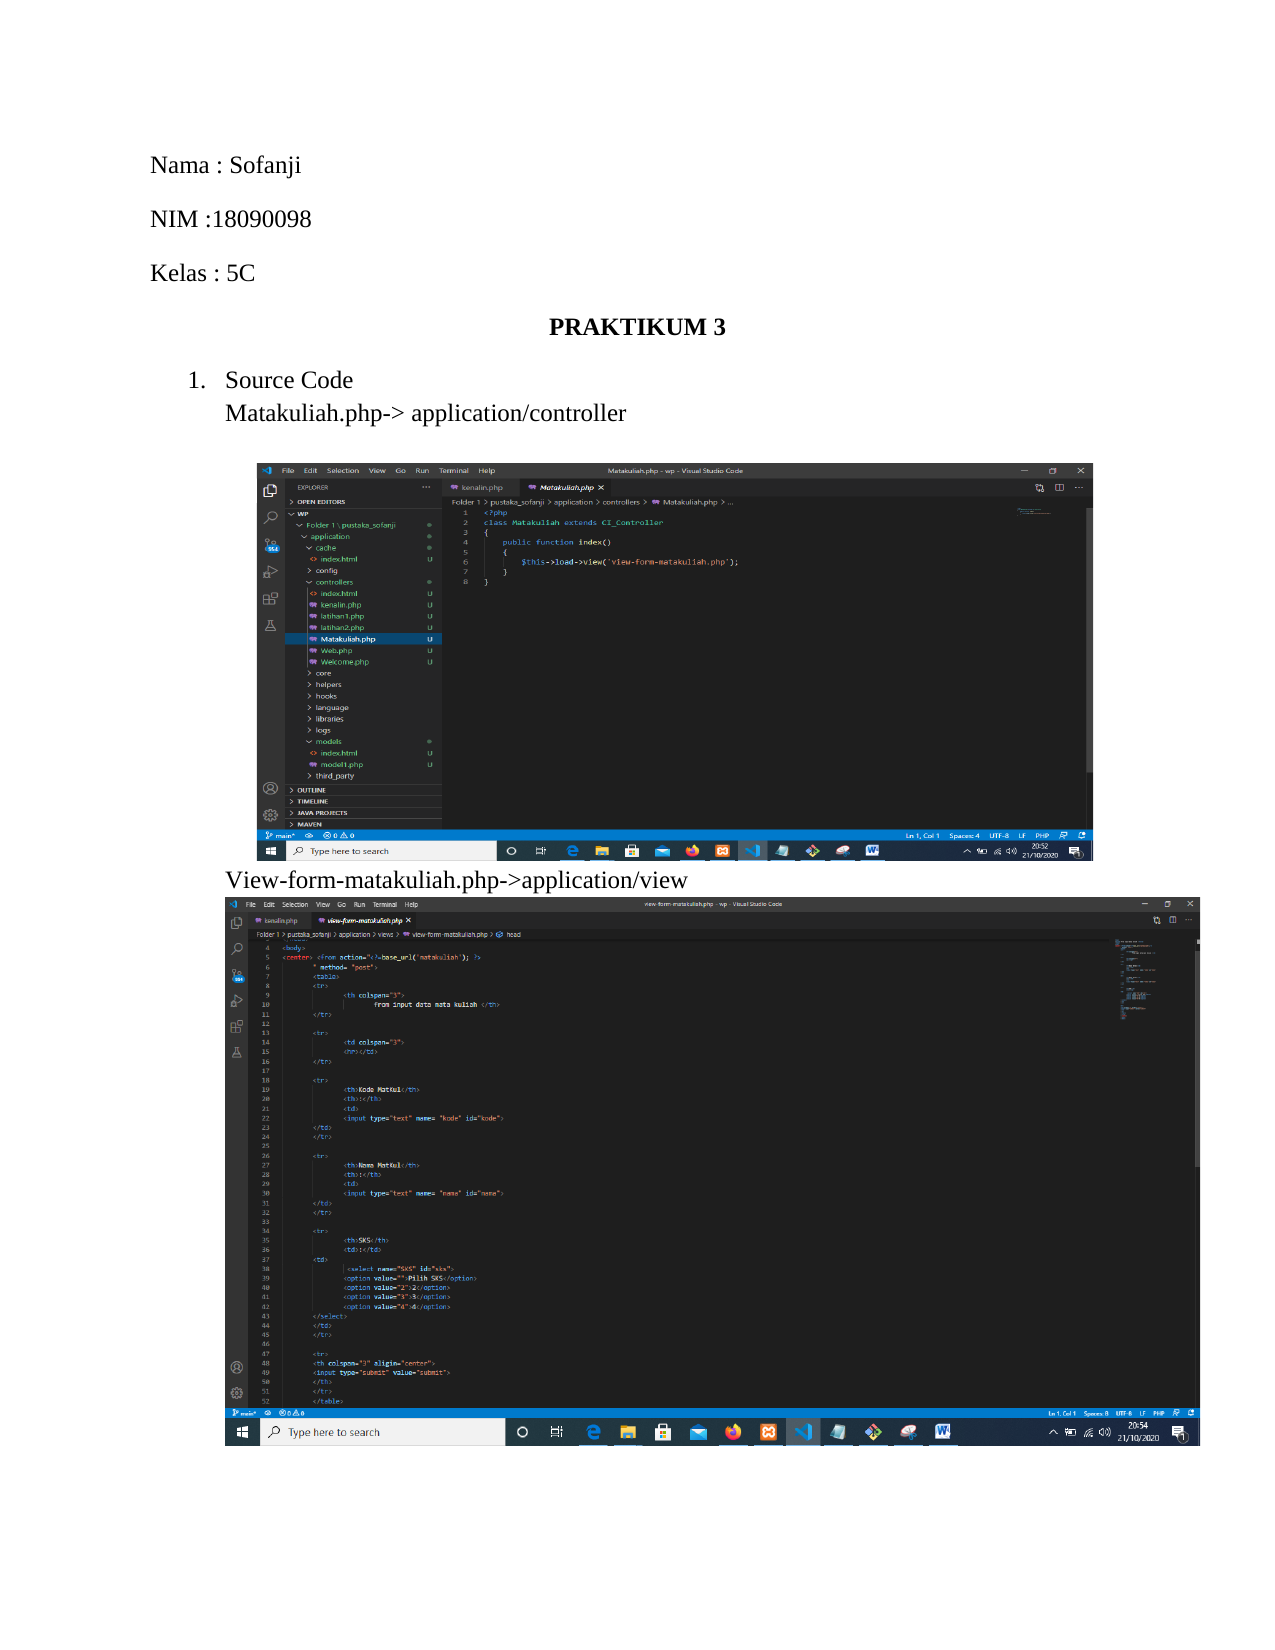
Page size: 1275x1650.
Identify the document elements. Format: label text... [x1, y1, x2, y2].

list Source Code [187, 365, 1125, 394]
picture [256, 463, 1094, 861]
picture [225, 897, 1200, 1446]
text NIM :18090098 [150, 204, 1125, 233]
text Kelas : 5C [150, 258, 1125, 286]
list Matakuliah.php-> application/controller [225, 398, 1125, 427]
text Nama : Sofanji [150, 150, 1125, 179]
list View-form-matakuliah.php->application/view [225, 865, 1125, 893]
text PRAKTIKUM 3 [150, 312, 1125, 340]
